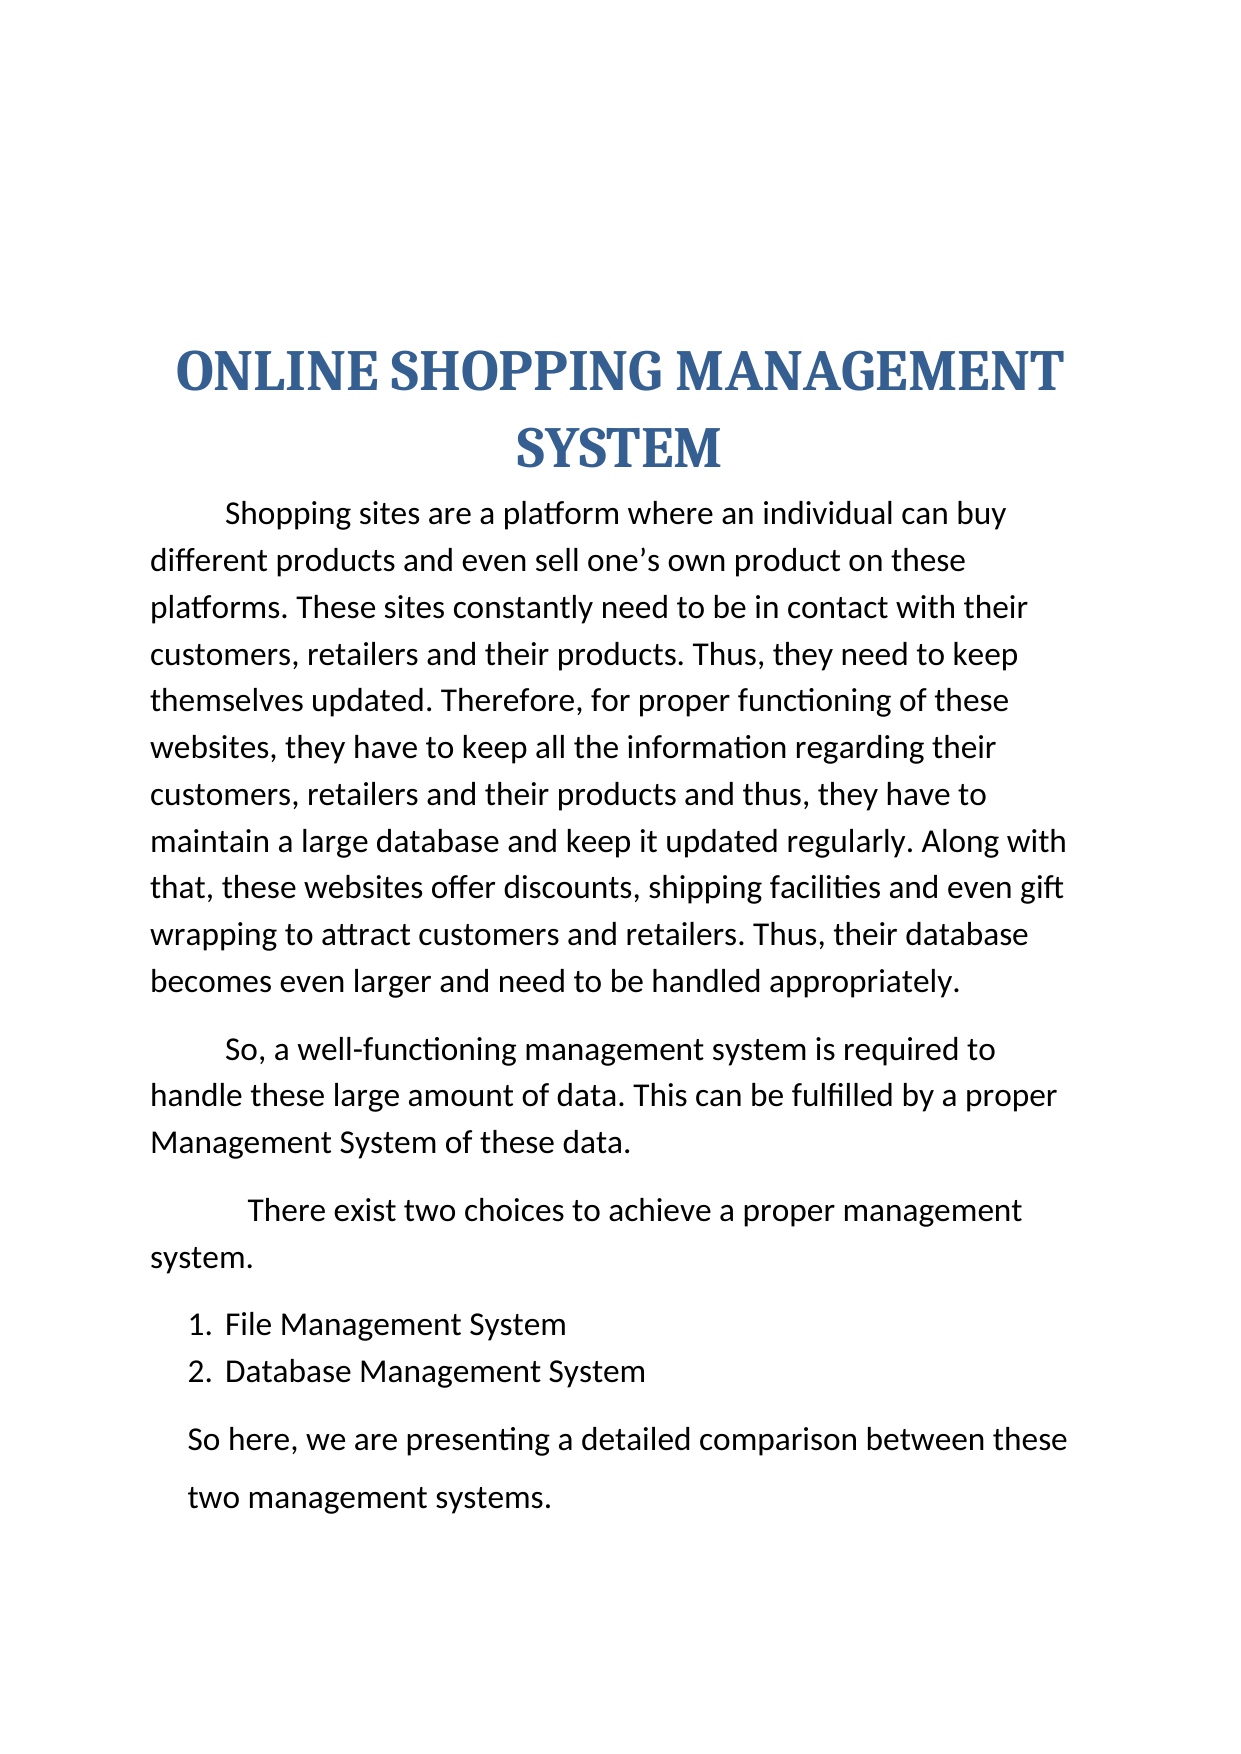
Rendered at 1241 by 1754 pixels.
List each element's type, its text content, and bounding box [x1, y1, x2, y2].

list File Management System [187, 1303, 1090, 1344]
text Shopping sites are a platform where an individual can buy different products and even sell one’s own product on these platforms. These sites constantly need to be in contact with their customers, retailers and their products. Thus, they need to keep themselves updated. Therefore, for proper functioning of these websites, they have to keep all the information regarding their customers, retailers and their products and thus, they have to maintain a large database and keep it updated regularly. Along with that, these websites offer discounts, shipping facilities and even gift wrapping to attract customers and retailers. Thus, their database becomes even larger and need to be handled appropriately. [150, 492, 1090, 1001]
text So, a well-functioning management system is required to handle these large amount of data. This can be fulfilled by a proper Management System of these data. [150, 1028, 1090, 1162]
text So here, we are presenting a detailed comparison between these two management systems. [187, 1418, 1090, 1520]
list Database Management System [187, 1350, 1090, 1391]
text There exist two choices to achieve a proper management system. [150, 1189, 1090, 1276]
subtitle ONLINE SHOPPING MANAGEMENT SYSTEM [150, 338, 1090, 482]
